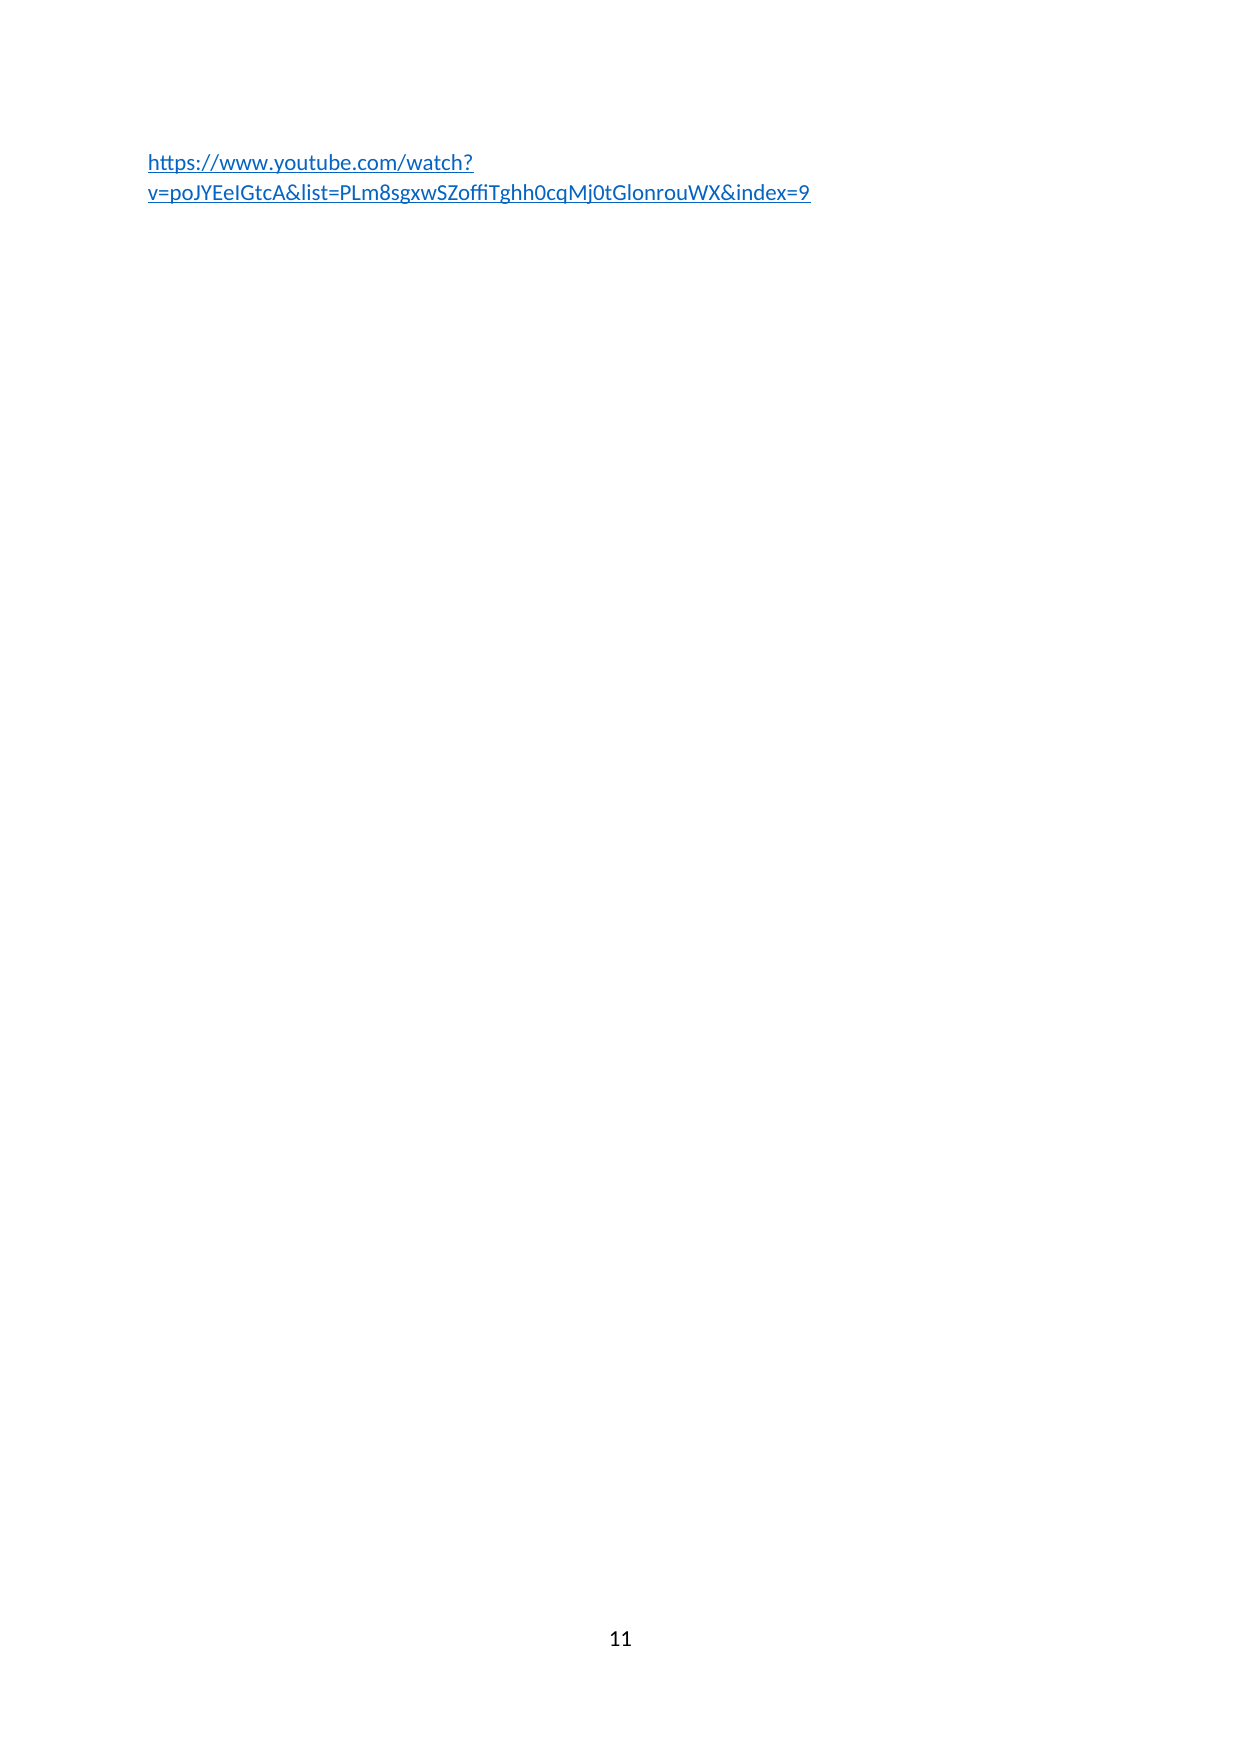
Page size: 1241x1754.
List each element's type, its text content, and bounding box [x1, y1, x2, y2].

text https://www.youtube.com/watch?v=poJYEeIGtcA&list=PLm8sgxwSZoffiTghh0cqMj0tGlonrouWX&index=9 [148, 148, 1093, 206]
